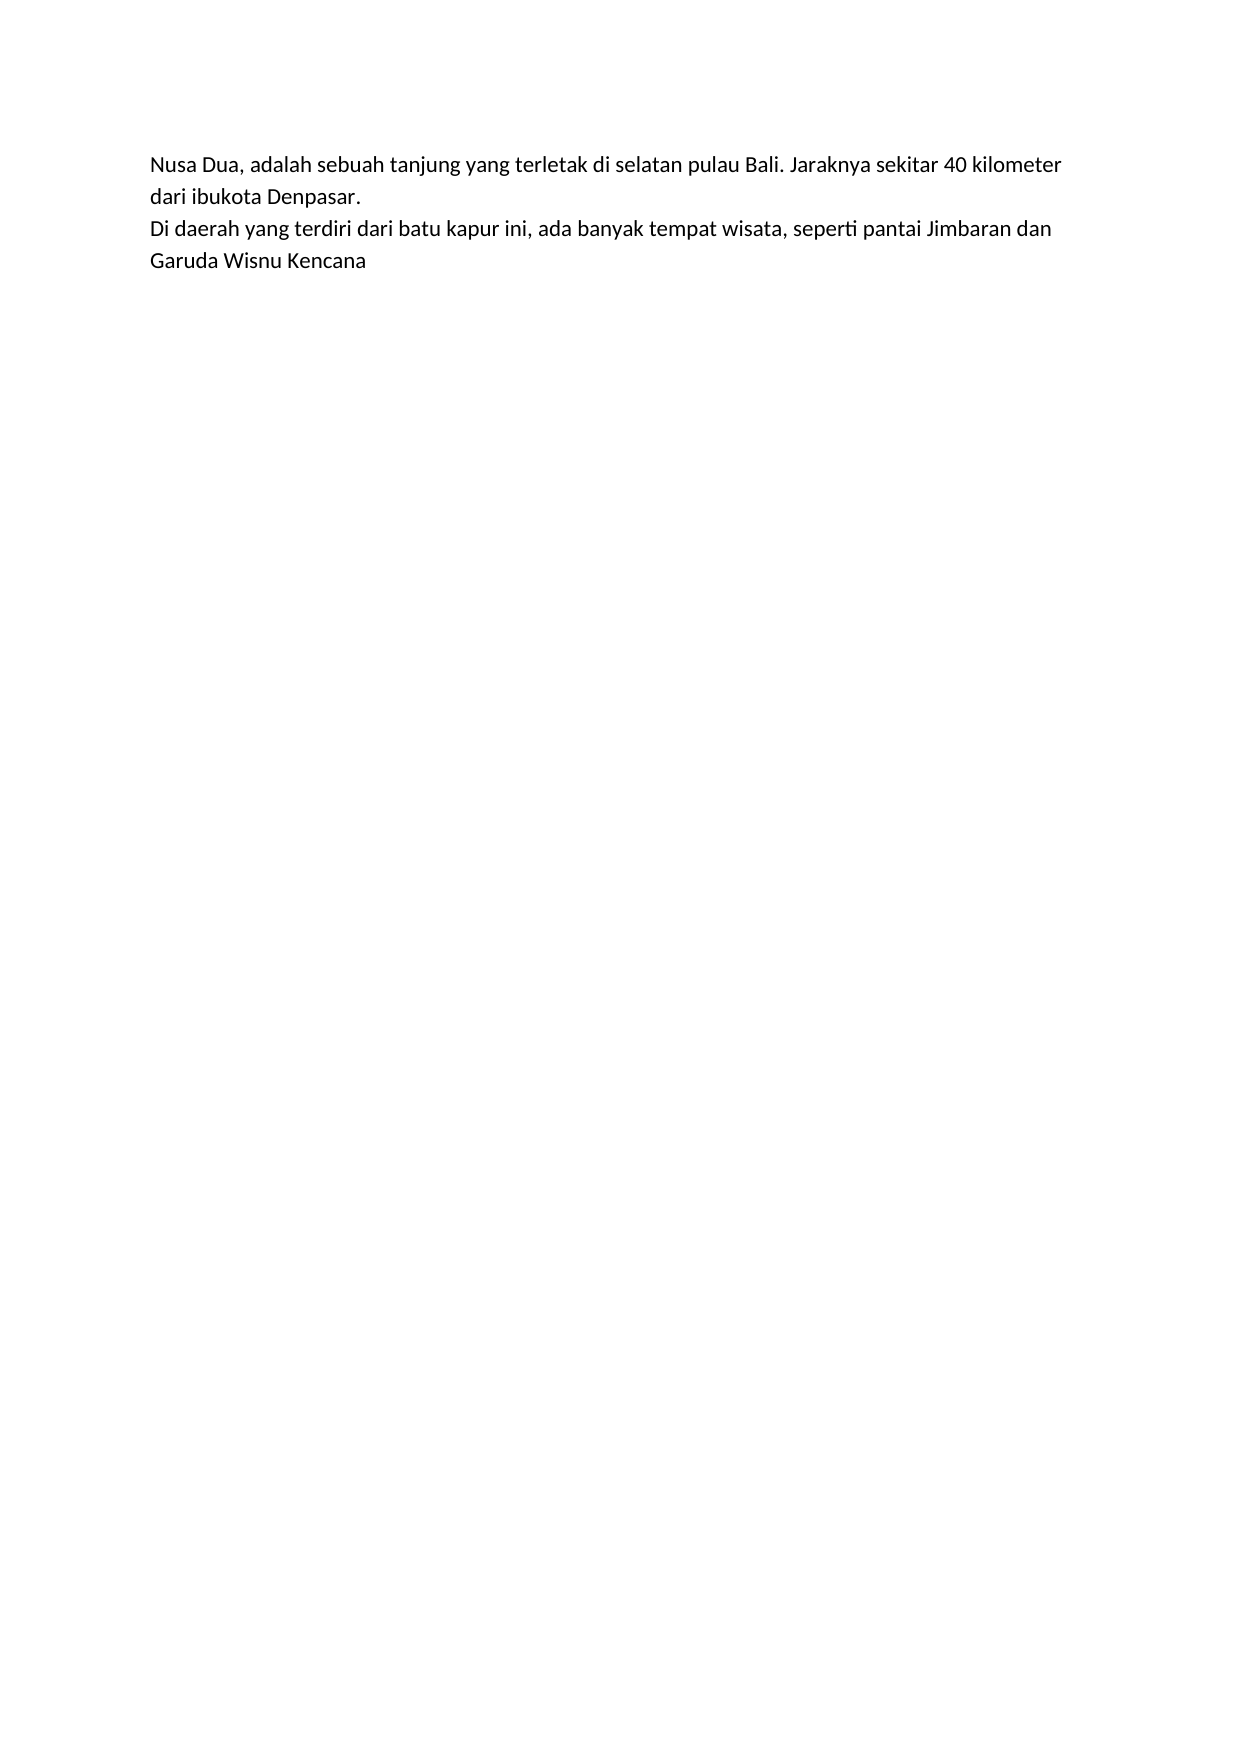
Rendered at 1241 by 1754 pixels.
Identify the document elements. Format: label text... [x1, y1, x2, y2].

text Nusa Dua, adalah sebuah tanjung yang terletak di selatan pulau Bali. Jaraknya sekitar 40 kilometer dari ibukota Denpasar. Di daerah yang terdiri dari batu kapur ini, ada banyak tempat wisata, seperti pantai Jimbaran dan Garuda Wisnu Kencana [150, 150, 1090, 274]
